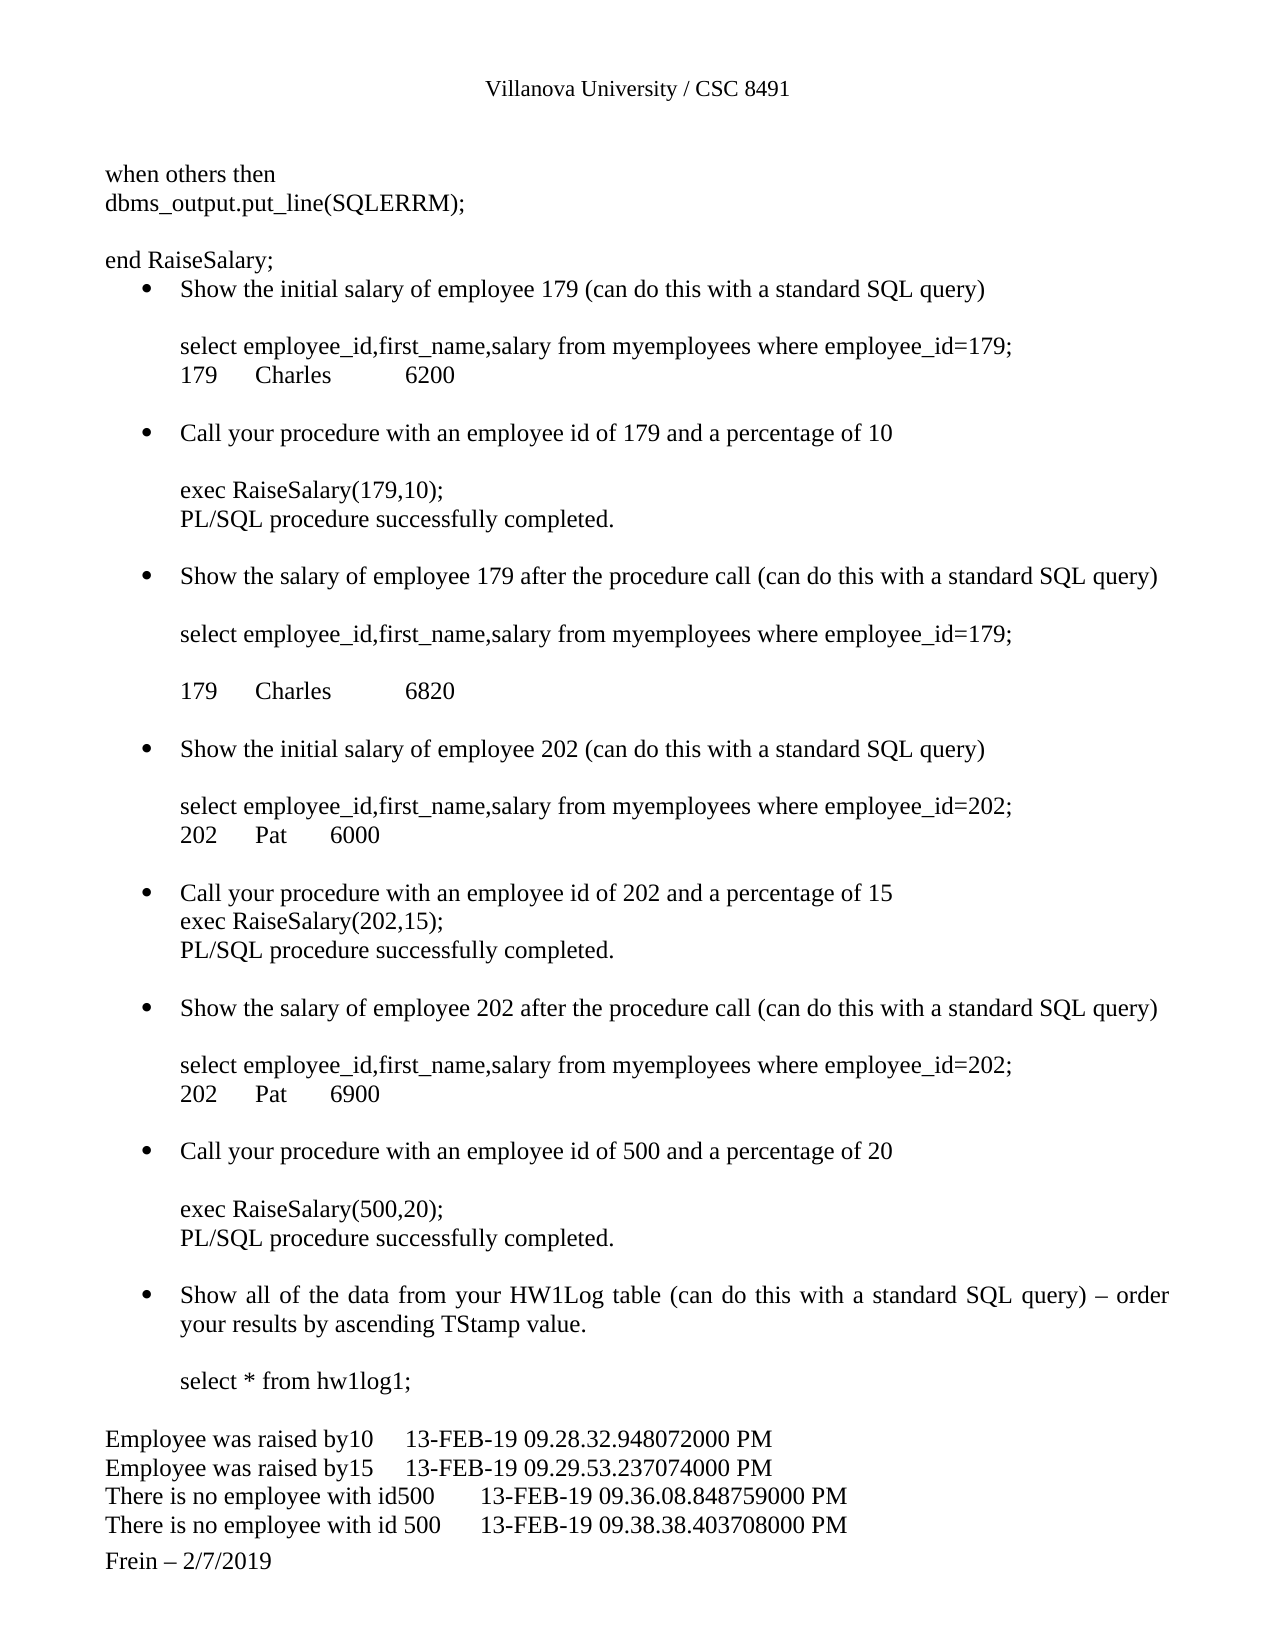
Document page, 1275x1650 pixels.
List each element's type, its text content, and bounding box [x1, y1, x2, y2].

list Show the salary of employee 179 after the procedure call (can do this with a standard SQL query) [142, 561, 1170, 590]
list exec RaiseSalary(500,20); [180, 1194, 1170, 1223]
list PL/SQL procedure successfully completed. [180, 1223, 1170, 1251]
list Call your procedure with an employee id of 500 and a percentage of 20 [142, 1136, 1170, 1165]
list Call your procedure with an employee id of 179 and a percentage of 10 [142, 418, 1170, 446]
text 202 Pat 6900 [105, 1079, 1170, 1108]
text Employee was raised by15 13-FEB-19 09.29.53.237074000 PM [105, 1453, 1170, 1481]
list Call your procedure with an employee id of 202 and a percentage of 15 [142, 878, 1170, 906]
list PL/SQL procedure successfully completed. [180, 504, 1170, 533]
text when others then [105, 159, 1170, 188]
text select employee_id,first_name,salary from myemployees where employee_id=179; [105, 619, 1170, 648]
text end RaiseSalary; [105, 245, 1170, 274]
text 179 Charles 6200 [105, 360, 1170, 389]
list exec RaiseSalary(202,15); [180, 906, 1170, 935]
list 202 Pat 6000 [180, 820, 1170, 849]
list 179 Charles 6820 [180, 676, 1170, 705]
list select * from hw1log1; [180, 1366, 1170, 1395]
text There is no employee with id500 13-FEB-19 09.36.08.848759000 PM [105, 1481, 1170, 1510]
list Show the salary of employee 202 after the procedure call (can do this with a standard SQL query) [142, 993, 1170, 1021]
list Show the initial salary of employee 202 (can do this with a standard SQL query) [142, 734, 1170, 763]
text select employee_id,first_name,salary from myemployees where employee_id=179; [105, 331, 1170, 360]
text Employee was raised by10 13-FEB-19 09.28.32.948072000 PM [105, 1424, 1170, 1453]
list Show the initial salary of employee 179 (can do this with a standard SQL query) [142, 274, 1170, 303]
text There is no employee with id 500 13-FEB-19 09.38.38.403708000 PM [105, 1510, 1170, 1539]
list Show all of the data from your HW1Log table (can do this with a standard SQL query) – order your results by ascending TStamp value. [142, 1280, 1170, 1338]
text select employee_id,first_name,salary from myemployees where employee_id=202; [105, 1050, 1170, 1079]
list PL/SQL procedure successfully completed. [180, 935, 1170, 964]
list select employee_id,first_name,salary from myemployees where employee_id=202; [180, 791, 1170, 820]
list exec RaiseSalary(179,10); [180, 475, 1170, 504]
text dbms_output.put_line(SQLERRM); [105, 188, 1170, 216]
